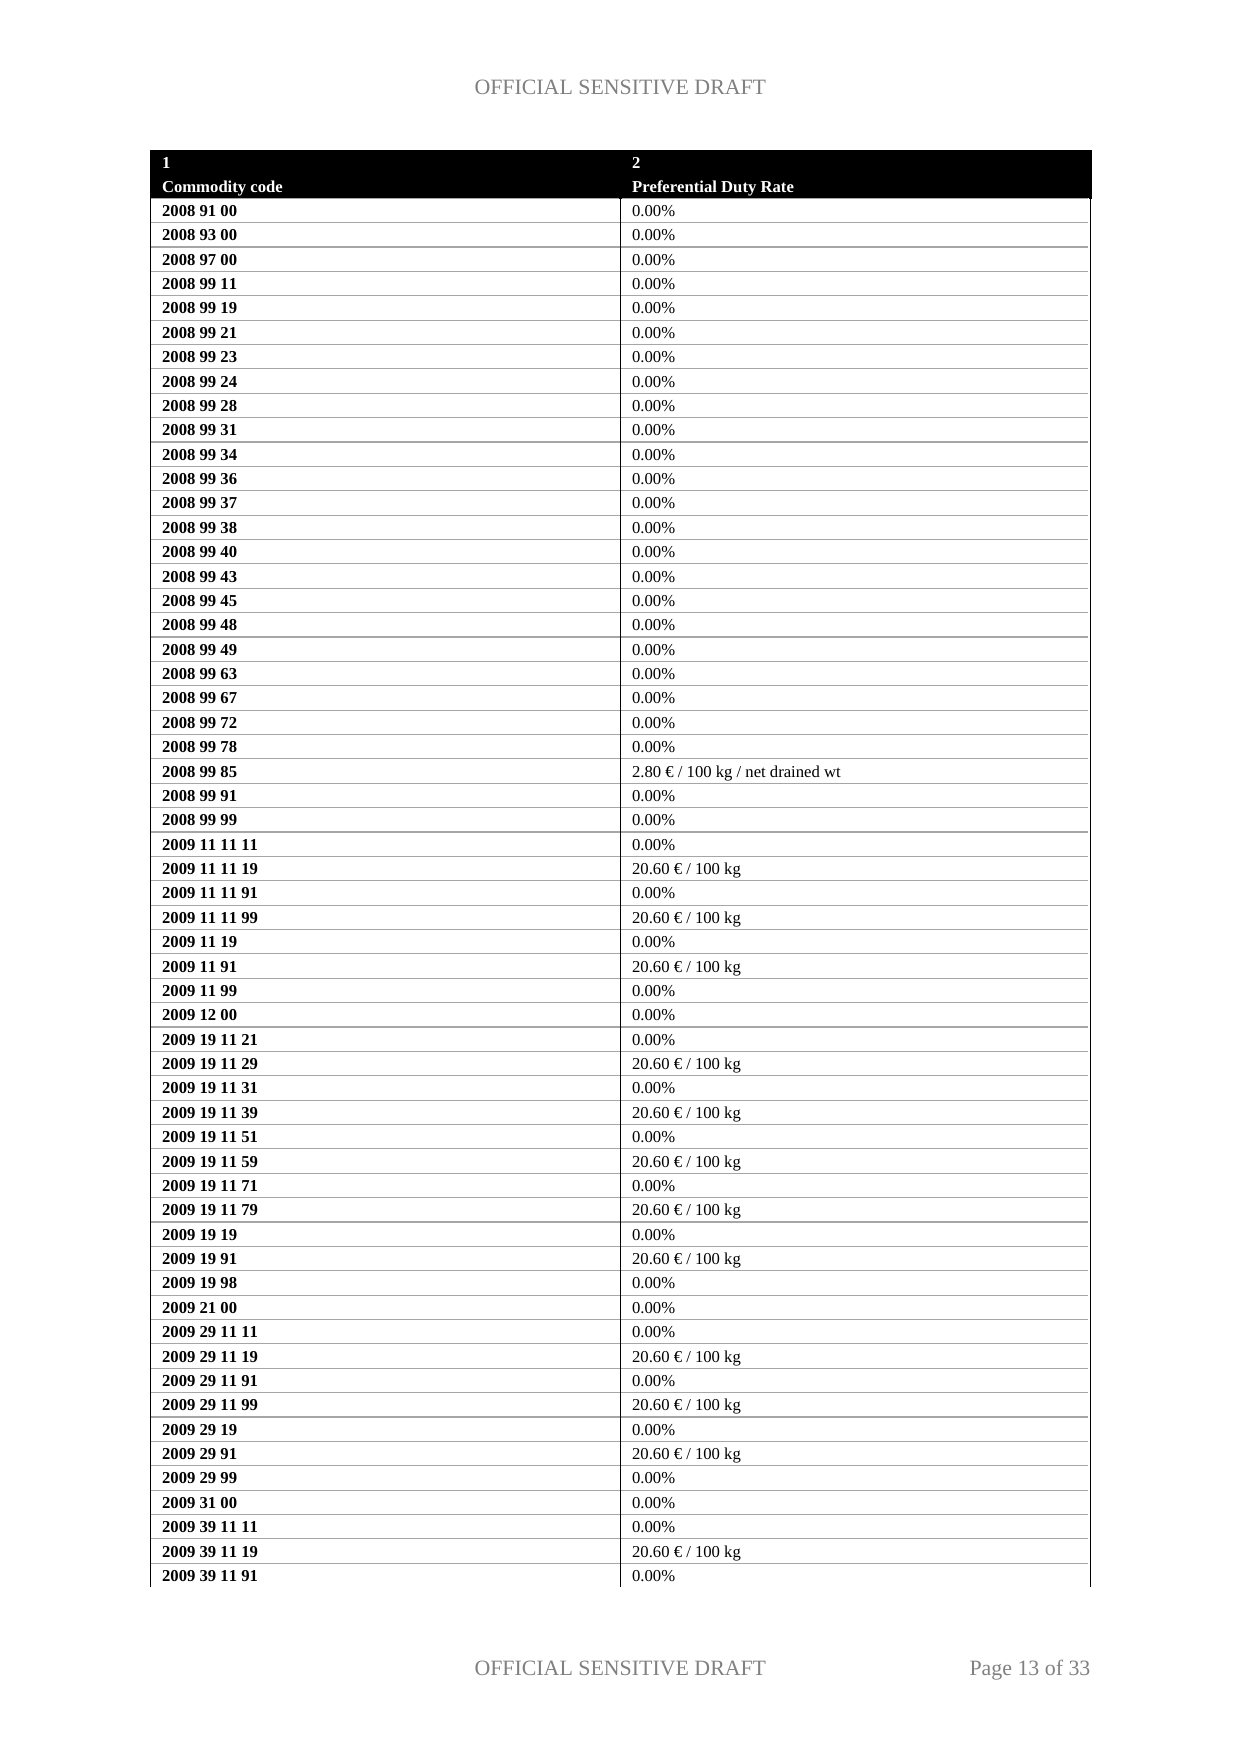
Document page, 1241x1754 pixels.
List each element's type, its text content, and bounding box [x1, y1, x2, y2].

table_cell 2009 19 19 [151, 1223, 620, 1246]
table_cell 2008 99 72 [151, 711, 620, 734]
table_cell 2009 29 11 99 [151, 1393, 620, 1416]
table_cell 2009 39 11 19 [151, 1539, 620, 1563]
table_cell 0.00% [621, 831, 1090, 856]
table_cell 0.00% [621, 246, 1090, 271]
table_cell 0.00% [621, 1514, 1090, 1538]
table_cell 20.60 € / 100 kg [621, 1343, 1090, 1368]
table_cell 2009 19 11 21 [151, 1028, 620, 1051]
table_cell 0.00% [621, 1026, 1090, 1051]
table_cell 2008 99 99 [151, 808, 620, 831]
table_header 2 [622, 151, 1089, 174]
table_cell 2009 19 11 59 [151, 1149, 620, 1173]
table_cell 20.60 € / 100 kg [621, 953, 1090, 978]
table_cell 2009 19 11 71 [151, 1174, 620, 1197]
table_cell 0.00% [621, 1124, 1090, 1148]
table_cell 2009 39 11 11 [151, 1515, 620, 1538]
table_cell 2009 21 00 [151, 1296, 620, 1319]
table_cell 0.00% [621, 368, 1090, 393]
table_cell 2009 11 11 99 [151, 906, 620, 929]
table_cell 2008 99 21 [151, 321, 620, 344]
table_cell 0.00% [621, 978, 1090, 1002]
table_cell 0.00% [621, 417, 1090, 441]
table_cell 20.60 € / 100 kg [621, 1197, 1090, 1221]
table_cell 2009 29 11 19 [151, 1344, 620, 1368]
table_cell 0.00% [621, 1319, 1090, 1343]
table_cell 2008 99 19 [151, 296, 620, 319]
table_cell 20.60 € / 100 kg [621, 1246, 1090, 1270]
table_cell 2008 99 37 [151, 491, 620, 514]
table_cell 2008 99 38 [151, 516, 620, 539]
table_cell 0.00% [621, 1295, 1090, 1319]
table_cell 0.00% [621, 539, 1090, 563]
table_cell 0.00% [621, 1002, 1090, 1026]
table_cell 2009 11 11 11 [151, 833, 620, 856]
table_cell 2009 39 11 91 [151, 1564, 620, 1587]
table_cell 20.60 € / 100 kg [621, 1051, 1090, 1075]
table_cell 2009 12 00 [151, 1003, 620, 1026]
table_cell 2009 19 91 [151, 1247, 620, 1270]
table_cell 2008 93 00 [151, 223, 620, 246]
table_cell 20.60 € / 100 kg [621, 905, 1090, 929]
table_cell 2009 29 19 [151, 1418, 620, 1441]
table_cell 2008 99 49 [151, 638, 620, 661]
table_cell 2009 31 00 [151, 1491, 620, 1514]
table_cell 2008 99 11 [151, 272, 620, 295]
table_header 1 [151, 151, 619, 174]
table_cell 0.00% [621, 344, 1090, 368]
table_cell 2.80 € / 100 kg / net drained wt [621, 758, 1090, 783]
table_cell 0.00% [621, 636, 1090, 661]
table_cell 0.00% [621, 271, 1090, 295]
table_cell 0.00% [621, 222, 1090, 246]
table_cell 2009 19 98 [151, 1271, 620, 1294]
table_cell 0.00% [621, 807, 1090, 831]
table_cell 0.00% [621, 441, 1090, 466]
table_cell 0.00% [621, 198, 1090, 222]
table_cell 0.00% [621, 783, 1090, 807]
table_cell 0.00% [621, 588, 1090, 612]
table_cell 0.00% [621, 320, 1090, 344]
table_cell 2009 11 19 [151, 930, 620, 953]
table_cell 2008 99 40 [151, 540, 620, 563]
table_cell 2008 99 78 [151, 735, 620, 758]
table_cell 2009 19 11 51 [151, 1125, 620, 1148]
table_cell 2008 91 00 [151, 199, 620, 222]
table_cell 0.00% [621, 880, 1090, 904]
table_cell 0.00% [621, 929, 1090, 953]
table_cell 2008 99 24 [151, 369, 620, 393]
table_cell 0.00% [621, 685, 1090, 709]
table_cell Preferential Duty Rate [622, 174, 1089, 198]
table_cell 0.00% [621, 710, 1090, 734]
table_cell 2008 99 48 [151, 613, 620, 636]
table_cell 0.00% [621, 1416, 1090, 1441]
table_cell 20.60 € / 100 kg [621, 1441, 1090, 1465]
table_cell 0.00% [621, 1221, 1090, 1246]
table_cell 2009 29 11 11 [151, 1320, 620, 1343]
table_cell 0.00% [621, 1368, 1090, 1392]
table_cell 0.00% [621, 1075, 1090, 1099]
table_cell 0.00% [621, 393, 1090, 417]
table_cell 0.00% [621, 1490, 1090, 1514]
table_cell 2008 99 85 [151, 759, 620, 783]
table_cell 2008 99 34 [151, 443, 620, 466]
table_cell Commodity code [151, 174, 619, 198]
table_cell 0.00% [621, 490, 1090, 514]
table_cell 0.00% [621, 1173, 1090, 1197]
table_cell 0.00% [621, 1563, 1090, 1587]
table_cell 2008 99 23 [151, 345, 620, 368]
table_cell 2008 99 36 [151, 467, 620, 490]
table_cell 2009 11 91 [151, 954, 620, 978]
table_cell 2008 99 43 [151, 564, 620, 588]
table_cell 2008 99 28 [151, 394, 620, 417]
table_cell 2009 19 11 31 [151, 1076, 620, 1099]
table_cell 0.00% [621, 734, 1090, 758]
table_cell 2008 99 63 [151, 662, 620, 685]
table_cell 2009 19 11 29 [151, 1052, 620, 1075]
table_cell 2009 11 99 [151, 979, 620, 1002]
table_cell 2008 99 31 [151, 418, 620, 441]
table_cell 0.00% [621, 1270, 1090, 1294]
table_cell 2009 19 11 79 [151, 1198, 620, 1221]
table_cell 2009 29 99 [151, 1466, 620, 1489]
table_cell 2008 99 67 [151, 686, 620, 709]
table_cell 20.60 € / 100 kg [621, 856, 1090, 880]
table_cell 2008 97 00 [151, 248, 620, 271]
table_cell 2009 19 11 39 [151, 1101, 620, 1124]
table_cell 20.60 € / 100 kg [621, 1538, 1090, 1563]
table_cell 0.00% [621, 612, 1090, 636]
table_cell 0.00% [621, 295, 1090, 319]
table_cell 2008 99 91 [151, 784, 620, 807]
table_cell 20.60 € / 100 kg [621, 1148, 1090, 1173]
table_cell 0.00% [621, 466, 1090, 490]
table_cell 2008 99 45 [151, 589, 620, 612]
table_cell 0.00% [621, 661, 1090, 685]
table_cell 2009 29 11 91 [151, 1369, 620, 1392]
table_cell 2009 11 11 19 [151, 857, 620, 880]
table_cell 0.00% [621, 563, 1090, 588]
table_cell 2009 29 91 [151, 1442, 620, 1465]
table_cell 2009 11 11 91 [151, 881, 620, 904]
table_cell 20.60 € / 100 kg [621, 1100, 1090, 1124]
table_cell 0.00% [621, 515, 1090, 539]
table_cell 20.60 € / 100 kg [621, 1392, 1090, 1416]
table_cell 0.00% [621, 1465, 1090, 1489]
